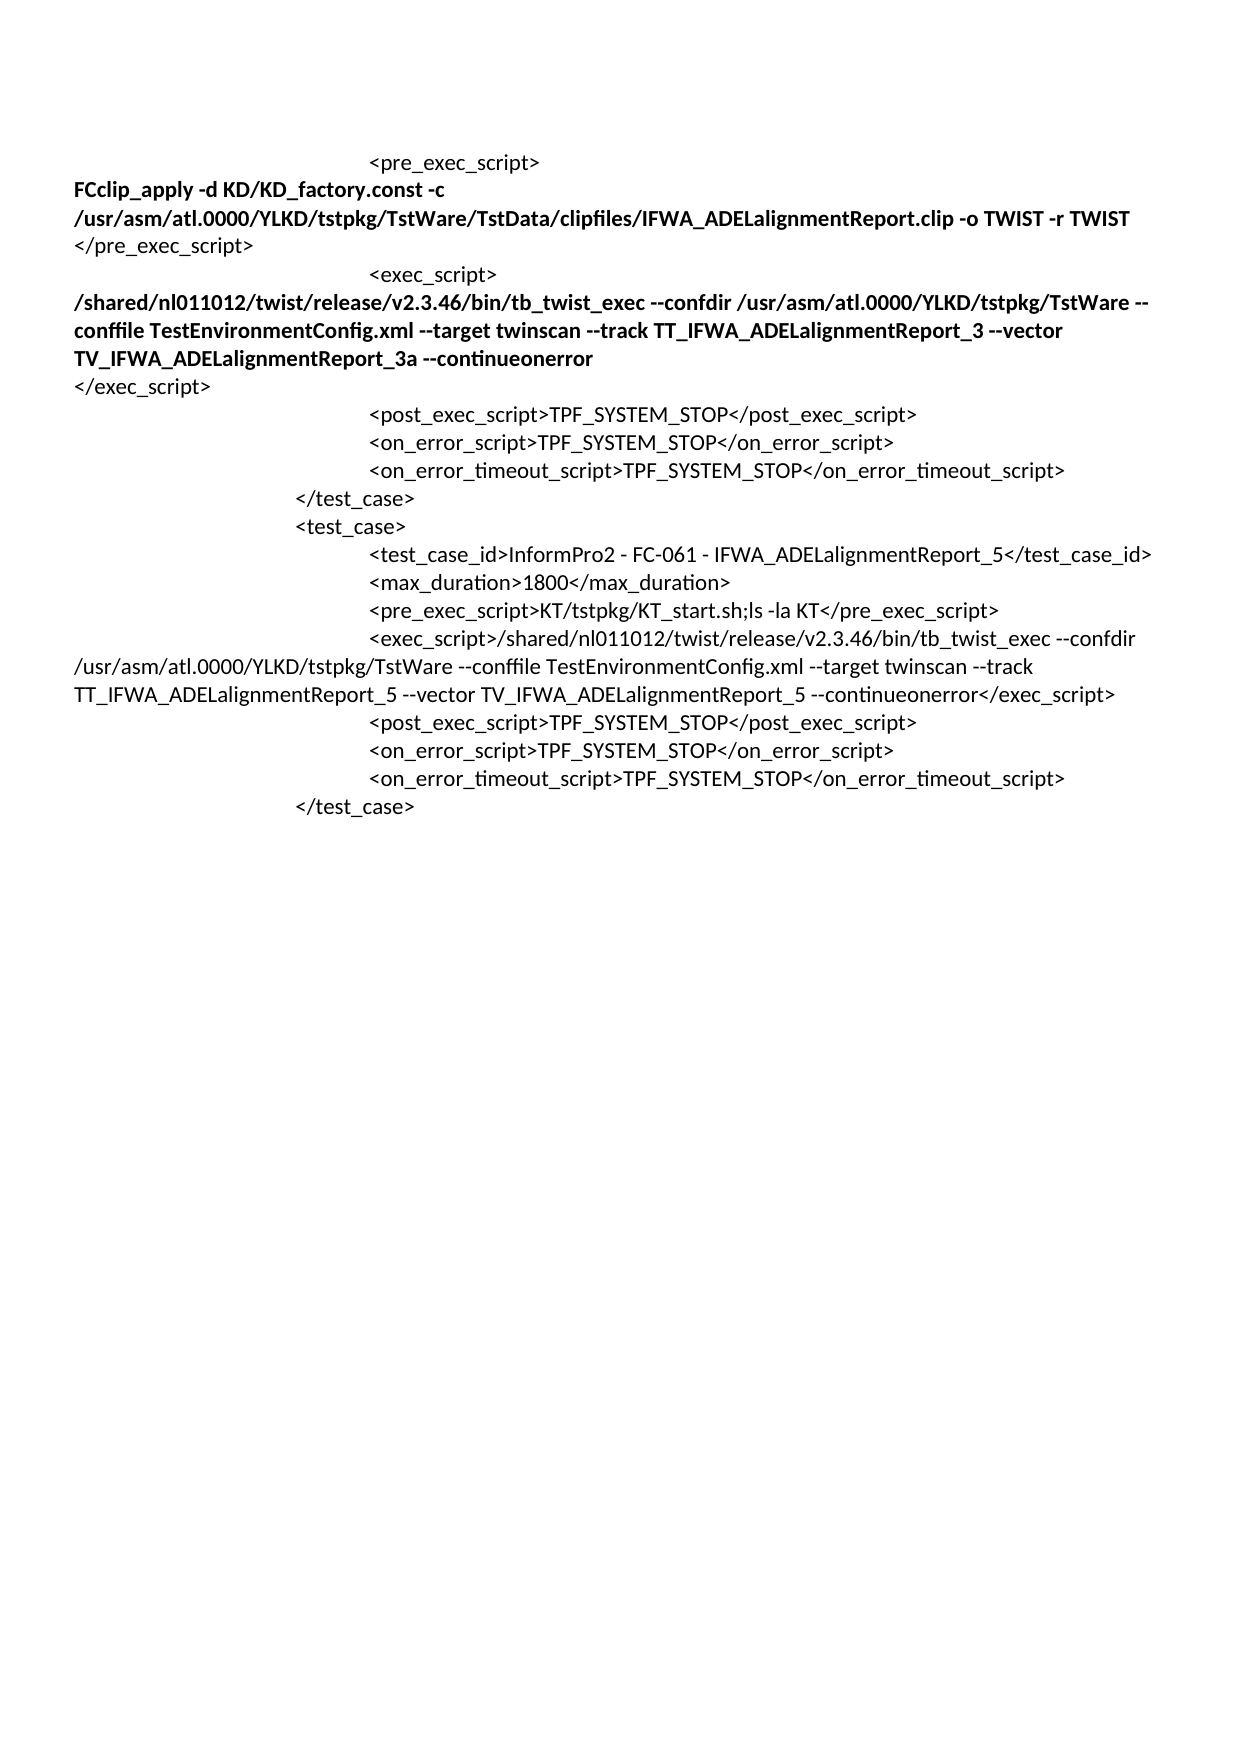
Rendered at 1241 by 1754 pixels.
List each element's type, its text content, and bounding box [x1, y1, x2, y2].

text </exec_script> [74, 372, 1181, 400]
text <post_exec_script>TPF_SYSTEM_STOP</post_exec_script> [74, 400, 1181, 428]
text <exec_script> [74, 260, 1181, 288]
text <pre_exec_script> [74, 148, 1181, 176]
text </test_case> [74, 484, 1181, 512]
text <on_error_script>TPF_SYSTEM_STOP</on_error_script> [74, 428, 1181, 456]
text <on_error_timeout_script>TPF_SYSTEM_STOP</on_error_timeout_script> [74, 456, 1181, 484]
text FCclip_apply -d KD/KD_factory.const -c /usr/asm/atl.0000/YLKD/tstpkg/TstWare/TstData/clipfiles/IFWA_ADELalignmentReport.clip -o TWIST -r TWIST [74, 176, 1181, 232]
text <test_case_id>InformPro2 - FC-061 - IFWA_ADELalignmentReport_5</test_case_id> [74, 540, 1181, 568]
text <pre_exec_script>KT/tstpkg/KT_start.sh;ls -la KT</pre_exec_script> [74, 596, 1181, 624]
text </test_case> [74, 792, 1181, 820]
text /shared/nl011012/twist/release/v2.3.46/bin/tb_twist_exec --confdir /usr/asm/atl.0000/YLKD/tstpkg/TstWare --conffile TestEnvironmentConfig.xml --target twinscan --track TT_IFWA_ADELalignmentReport_3 --vector TV_IFWA_ADELalignmentReport_3a --continueonerror [74, 288, 1181, 372]
text <post_exec_script>TPF_SYSTEM_STOP</post_exec_script> [74, 708, 1181, 736]
text <on_error_timeout_script>TPF_SYSTEM_STOP</on_error_timeout_script> [74, 764, 1181, 792]
text <test_case> [74, 512, 1181, 540]
text <exec_script>/shared/nl011012/twist/release/v2.3.46/bin/tb_twist_exec --confdir /usr/asm/atl.0000/YLKD/tstpkg/TstWare --conffile TestEnvironmentConfig.xml --target twinscan --track TT_IFWA_ADELalignmentReport_5 --vector TV_IFWA_ADELalignmentReport_5 --continueonerror</exec_script> [74, 624, 1181, 708]
text <on_error_script>TPF_SYSTEM_STOP</on_error_script> [74, 736, 1181, 764]
text <max_duration>1800</max_duration> [74, 568, 1181, 596]
text </pre_exec_script> [74, 232, 1181, 260]
